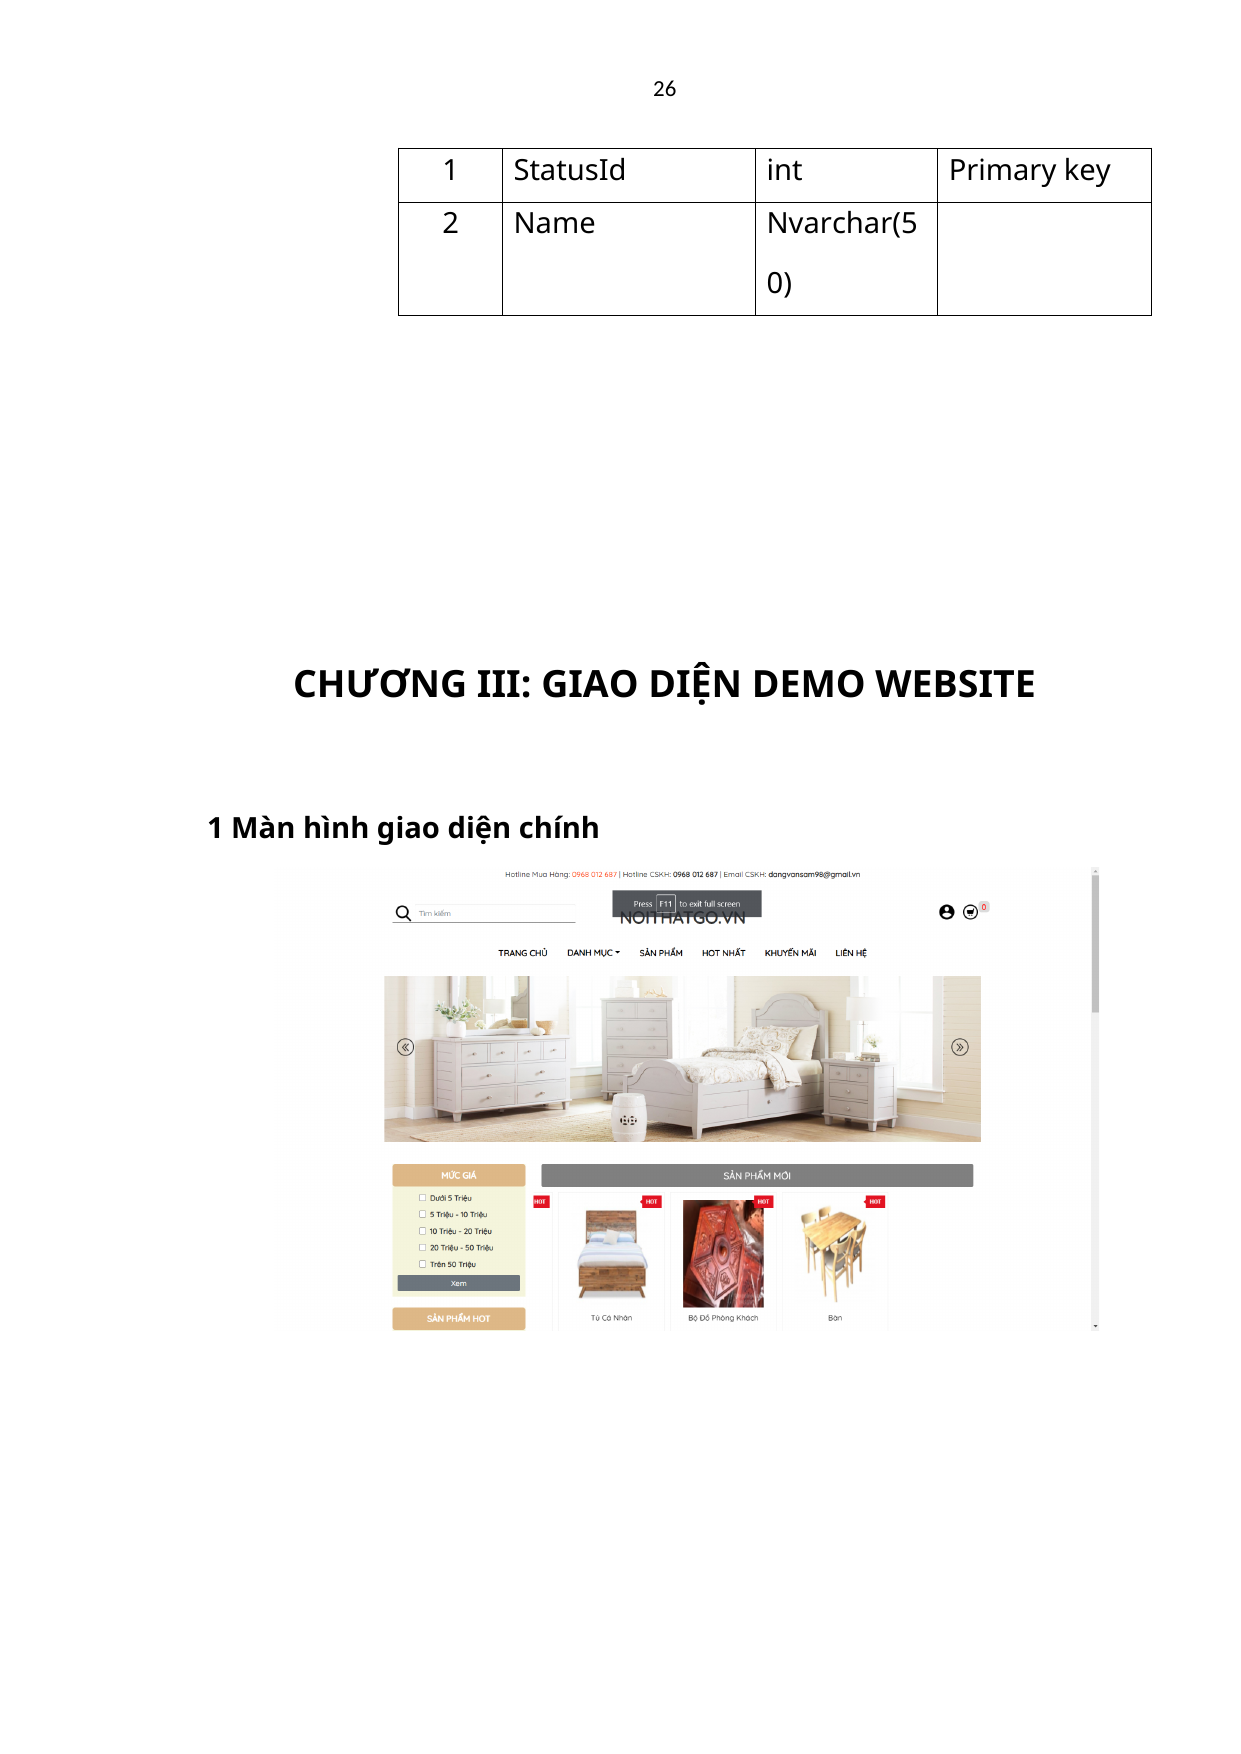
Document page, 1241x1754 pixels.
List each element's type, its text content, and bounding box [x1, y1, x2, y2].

table_cell Nvarchar(50) [756, 203, 937, 315]
table_cell Primary key [938, 149, 1151, 202]
picture [274, 867, 1100, 1331]
table_cell 2 [399, 203, 502, 315]
table_cell 1 [399, 149, 502, 202]
table_cell Name [503, 203, 755, 315]
table_cell StatusId [503, 149, 755, 202]
table_cell int [756, 149, 937, 202]
table_cell [938, 203, 1151, 315]
text CHƯƠNG III: GIAO DIỆN DEMO WEBSITE [207, 657, 1122, 708]
text 1 Màn hình giao diện chính [207, 807, 1122, 847]
